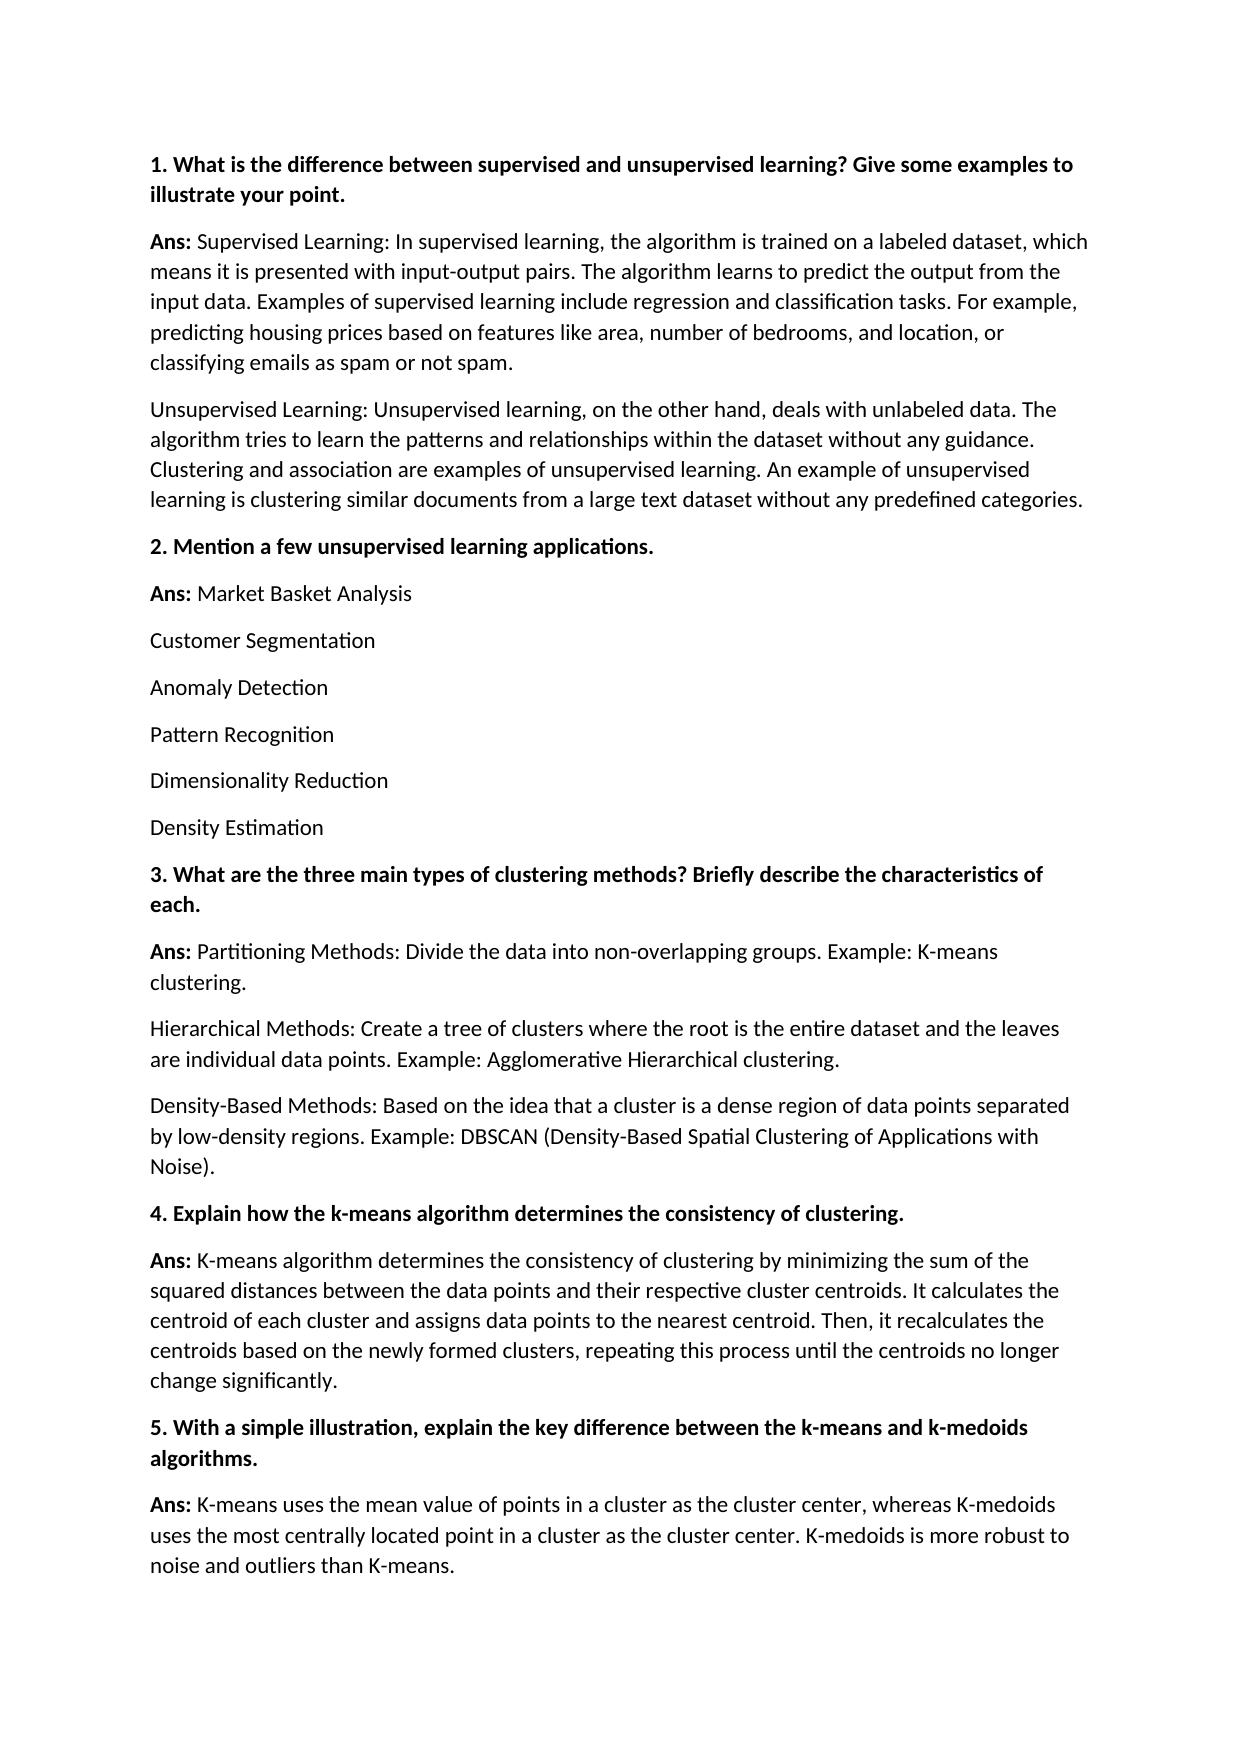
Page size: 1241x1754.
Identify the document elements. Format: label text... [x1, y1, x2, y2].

text 4. Explain how the k-means algorithm determines the consistency of clustering. [150, 1199, 1090, 1227]
text Ans: Supervised Learning: In supervised learning, the algorithm is trained on a labeled dataset, which means it is presented with input-output pairs. The algorithm learns to predict the output from the input data. Examples of supervised learning include regression and classification tasks. For example, predicting housing prices based on features like area, number of bedrooms, and location, or classifying emails as spam or not spam. [150, 227, 1090, 376]
text 3. What are the three main types of clustering methods? Briefly describe the characteristics of each. [150, 860, 1090, 919]
text Unsupervised Learning: Unsupervised learning, on the other hand, deals with unlabeled data. The algorithm tries to learn the patterns and relationships within the dataset without any guidance. Clustering and association are examples of unsupervised learning. An example of unsupervised learning is clustering similar documents from a large text dataset without any predefined categories. [150, 395, 1090, 513]
text Dimensionality Reduction [150, 767, 1090, 795]
text Ans: K-means uses the mean value of points in a cluster as the cluster center, whereas K-medoids uses the most centrally located point in a cluster as the cluster center. K-medoids is more robust to noise and outliers than K-means. [150, 1491, 1090, 1579]
text 1. What is the difference between supervised and unsupervised learning? Give some examples to illustrate your point. [150, 150, 1090, 208]
text Ans: K-means algorithm determines the consistency of clustering by minimizing the sum of the squared distances between the data points and their respective cluster centroids. It calculates the centroid of each cluster and assigns data points to the nearest centroid. Then, it recalculates the centroids based on the newly formed clusters, repeating this process until the centroids no longer change significantly. [150, 1246, 1090, 1395]
text Density-Based Methods: Based on the idea that a cluster is a dense region of data points separated by low-density regions. Example: DBSCAN (Density-Based Spatial Clustering of Applications with Noise). [150, 1092, 1090, 1180]
text Pattern Recognition [150, 720, 1090, 748]
text Ans: Partitioning Methods: Divide the data into non-overlapping groups. Example: K-means clustering. [150, 937, 1090, 996]
text Customer Segmentation [150, 626, 1090, 654]
text Hierarchical Methods: Create a tree of clusters where the root is the entire dataset and the leaves are individual data points. Example: Agglomerative Hierarchical clustering. [150, 1014, 1090, 1073]
text Density Estimation [150, 813, 1090, 842]
text Anomaly Detection [150, 673, 1090, 701]
text 5. With a simple illustration, explain the key difference between the k-means and k-medoids algorithms. [150, 1413, 1090, 1472]
text 2. Mention a few unsupervised learning applications. [150, 532, 1090, 560]
text Ans: Market Basket Analysis [150, 579, 1090, 607]
